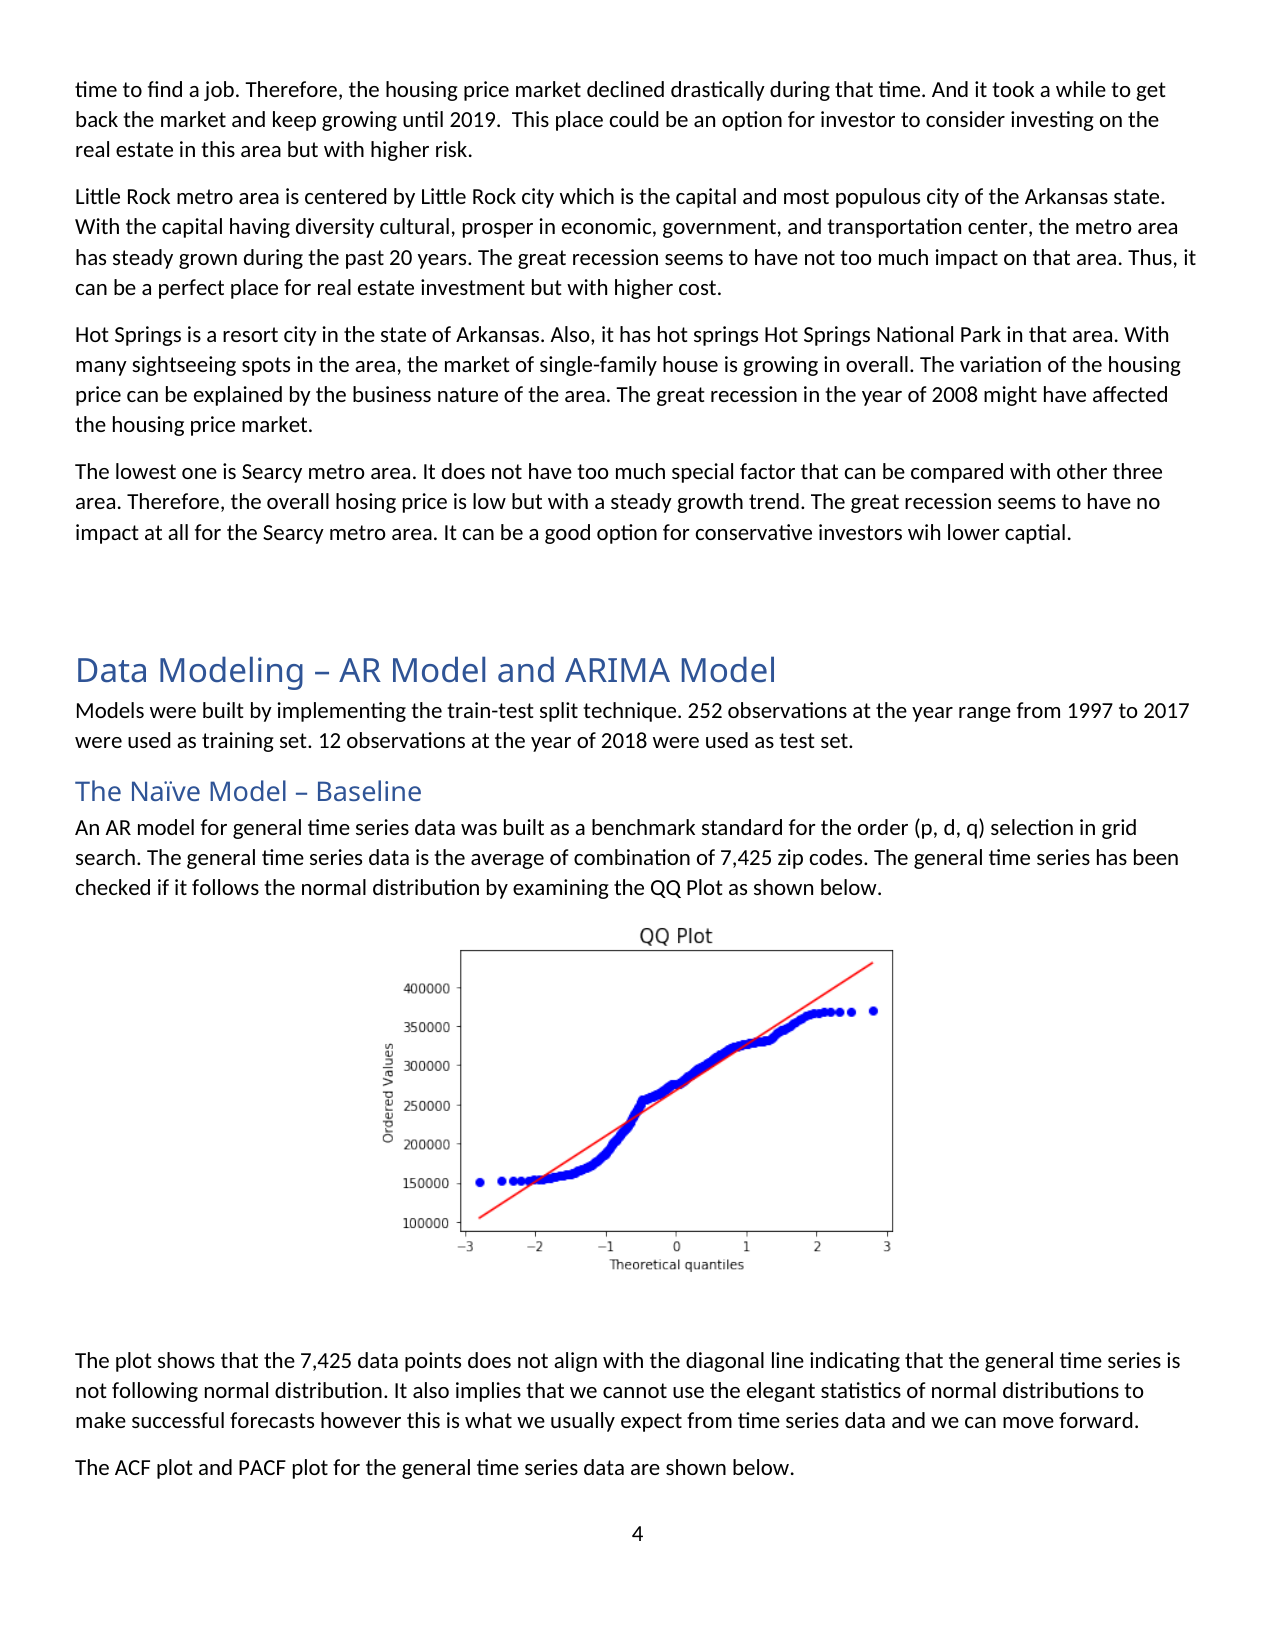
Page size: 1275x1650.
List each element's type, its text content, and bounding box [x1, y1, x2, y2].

text The lowest one is Searcy metro area. It does not have too much special factor that can be compared with other three area. Therefore, the overall hosing price is low but with a steady growth trend. The great recession seems to have no impact at all for the Searcy metro area. It can be a good option for conservative investors wih lower captial. [75, 457, 1200, 546]
text Hot Springs is a resort city in the state of Arkansas. Also, it has hot springs Hot Springs National Park in that area. With many sightseeing spots in the area, the market of single-family house is growing in overall. The variation of the housing price can be explained by the business nature of the area. The great recession in the year of 2008 might have affected the housing price market. [75, 320, 1200, 438]
subtitle Data Modeling – AR Model and ARIMA Model [75, 647, 1200, 692]
picture [375, 920, 900, 1280]
subtitle The Naïve Model – Baseline [75, 773, 1200, 810]
text Little Rock metro area is centered by Little Rock city which is the capital and most populous city of the Arkansas state. With the capital having diversity cultural, prosper in economic, government, and transportation center, the metro area has steady grown during the past 20 years. The great recession seems to have not too much impact on that area. Thus, it can be a perfect place for real estate investment but with higher cost. [75, 182, 1200, 301]
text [75, 75, 1200, 163]
text An AR model for general time series data was built as a benchmark standard for the order (p, d, q) selection in grid search. The general time series data is the average of combination of 7,425 zip codes. The general time series has been checked if it follows the normal distribution by examining the QQ Plot as shown below. [75, 813, 1200, 901]
text Models were built by implementing the train-test split technique. 252 observations at the year range from 1997 to 2017 were used as training set. 12 observations at the year of 2018 were used as test set. [75, 696, 1200, 754]
text The ACF plot and PACF plot for the general time series data are shown below. [75, 1453, 1200, 1481]
text The plot shows that the 7,425 data points does not align with the diagonal line indicating that the general time series is not following normal distribution. It also implies that we cannot use the elegant statistics of normal distributions to make successful forecasts however this is what we usually expect from time series data and we can move forward. [75, 1346, 1200, 1434]
